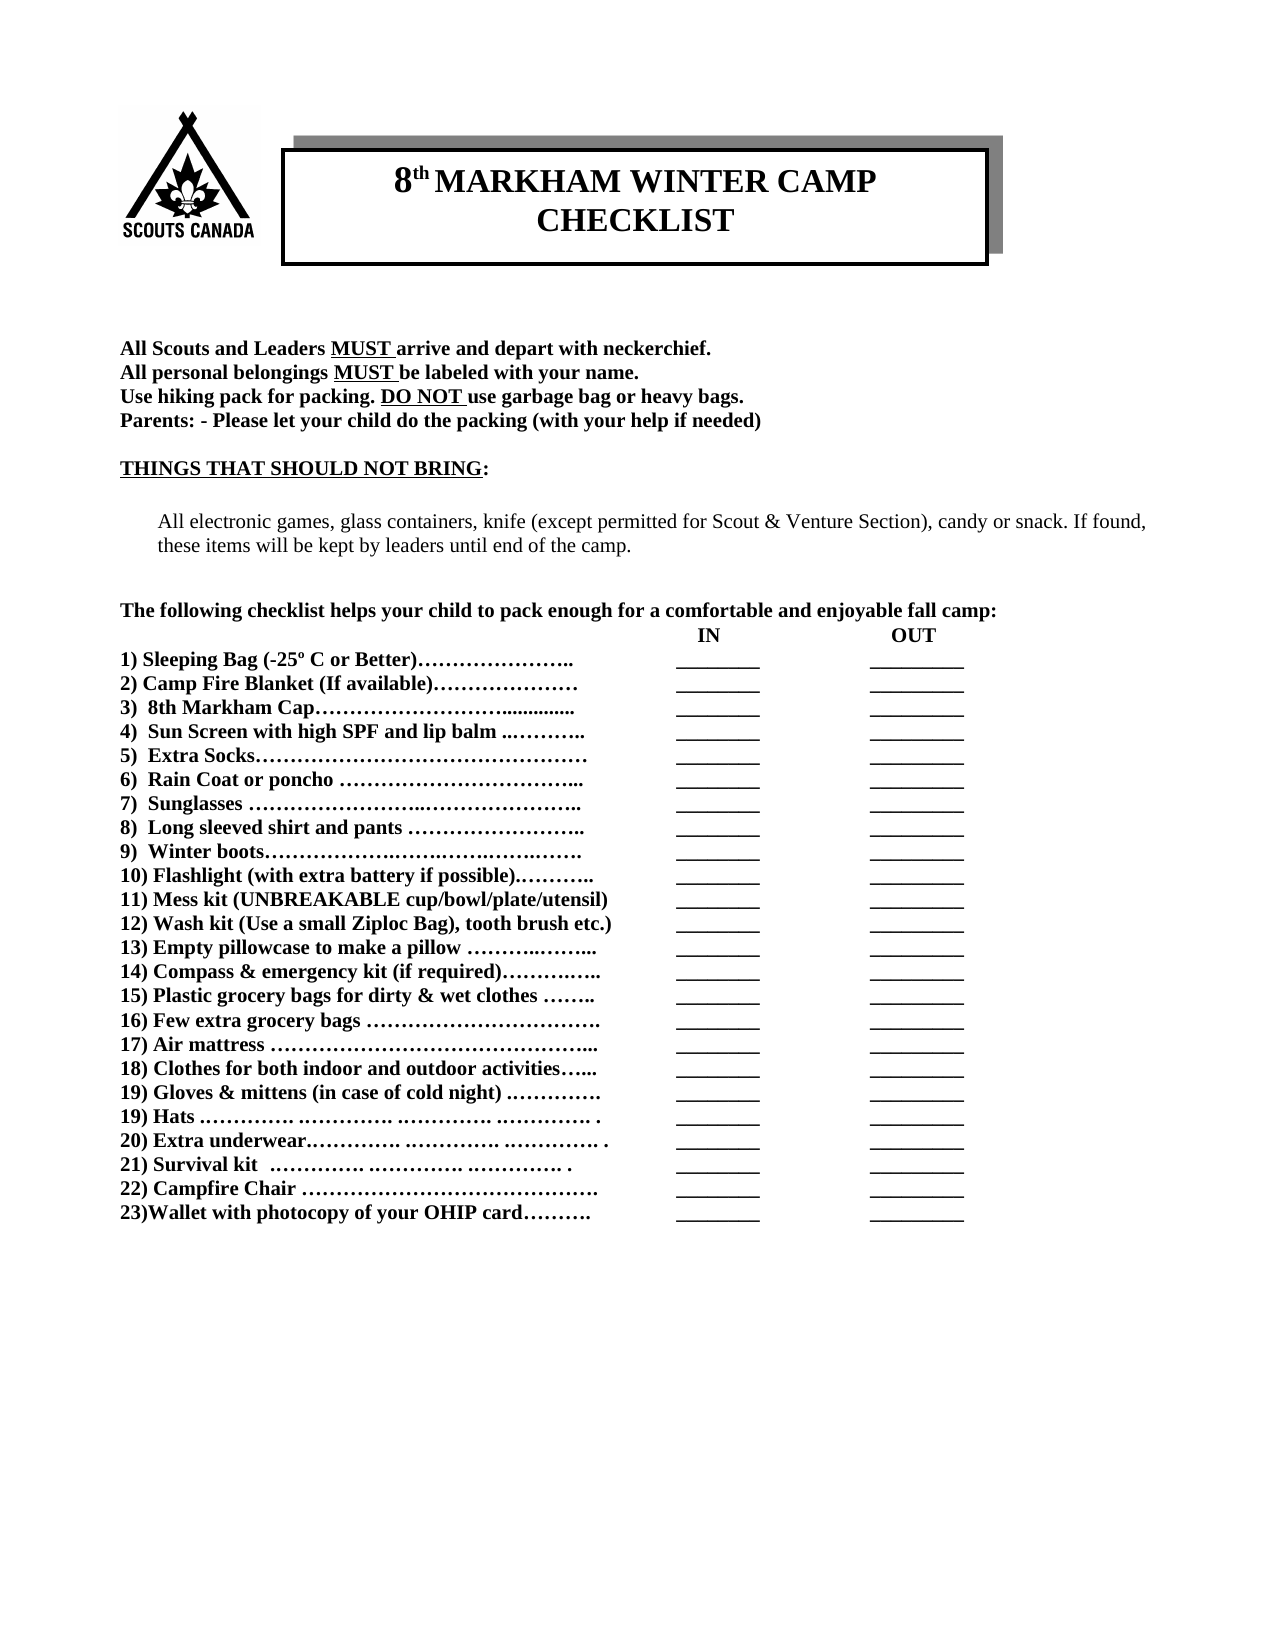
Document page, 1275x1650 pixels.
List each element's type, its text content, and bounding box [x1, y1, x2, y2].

text 7) Sunglasses ……………………..………………….. ________ _________ [120, 791, 1155, 815]
text 6) Rain Coat or poncho ……………………………... ________ _________ [120, 767, 1155, 791]
text 11) Mess kit (UNBREAKABLE cup/bowl/plate/utensil) ________ _________ [120, 887, 1155, 911]
text All Scouts and Leaders MUST arrive and depart with neckerchief. [120, 336, 1155, 360]
text 19) Hats .…………. .…………. .…………. .…………. . ________ _________ [120, 1104, 1155, 1128]
text Parents: - Please let your child do the packing (with your help if needed) [120, 408, 1155, 432]
text 17) Air mattress ………………………………………... ________ _________ [120, 1032, 1155, 1056]
text 14) Compass & emergency kit (if required)……….….. ________ _________ [120, 959, 1155, 983]
text The following checklist helps your child to pack enough for a comfortable and enjoyable fall camp: [120, 598, 1155, 622]
text 19) Gloves & mittens (in case of cold night) .…………. ________ _________ [120, 1080, 1155, 1104]
text 23)Wallet with photocopy of your OHIP card………. ________ _________ [120, 1200, 1155, 1224]
text 21) Survival kit .…………. .…………. .…………. . ________ _________ [120, 1152, 1155, 1176]
text All electronic games, glass containers, knife (except permitted for Scout & Venture Section), candy or snack. If found, these items will be kept by leaders until end of the camp. [157, 509, 1155, 557]
text 12) Wash kit (Use a small Ziploc Bag), tooth brush etc.) ________ _________ [120, 911, 1155, 935]
text 8) Long sleeved shirt and pants …………………….. ________ _________ [120, 815, 1155, 839]
text THINGS THAT SHOULD NOT BRING: [120, 456, 1155, 480]
text 9) Winter boots……………….…….…….…….……. ________ _________ [120, 839, 1155, 863]
text 3) 8th Markham Cap……………………….............. ________ _________ [120, 695, 1155, 719]
text 5) Extra Socks………………………………………… ________ _________ [120, 743, 1155, 767]
text 15) Plastic grocery bags for dirty & wet clothes …….. ________ _________ [120, 983, 1155, 1007]
text 13) Empty pillowcase to make a pillow ………..……... ________ _________ [120, 935, 1155, 959]
text Use hiking pack for packing. DO NOT use garbage bag or heavy bags. [120, 384, 1155, 408]
text 1) Sleeping Bag (-25º C or Better)………………….. ________ _________ [120, 647, 1155, 671]
text 22) Campfire Chair ……………………………………. ________ _________ [120, 1176, 1155, 1200]
text All personal belongings MUST be labeled with your name. [120, 360, 1155, 384]
text 20) Extra underwear.…………. .…………. .…………. . ________ _________ [120, 1128, 1155, 1152]
text 4) Sun Screen with high SPF and lip balm ..……….. ________ _________ [120, 719, 1155, 743]
text 2) Camp Fire Blanket (If available)………………… ________ _________ [120, 671, 1155, 695]
text 18) Clothes for both indoor and outdoor activities…... ________ _________ [120, 1056, 1155, 1080]
text IN OUT [120, 622, 1155, 647]
text 10) Flashlight (with extra battery if possible).……….. ________ _________ [120, 863, 1155, 887]
picture [118, 105, 261, 246]
text 16) Few extra grocery bags ……………………………. ________ _________ [120, 1007, 1155, 1032]
